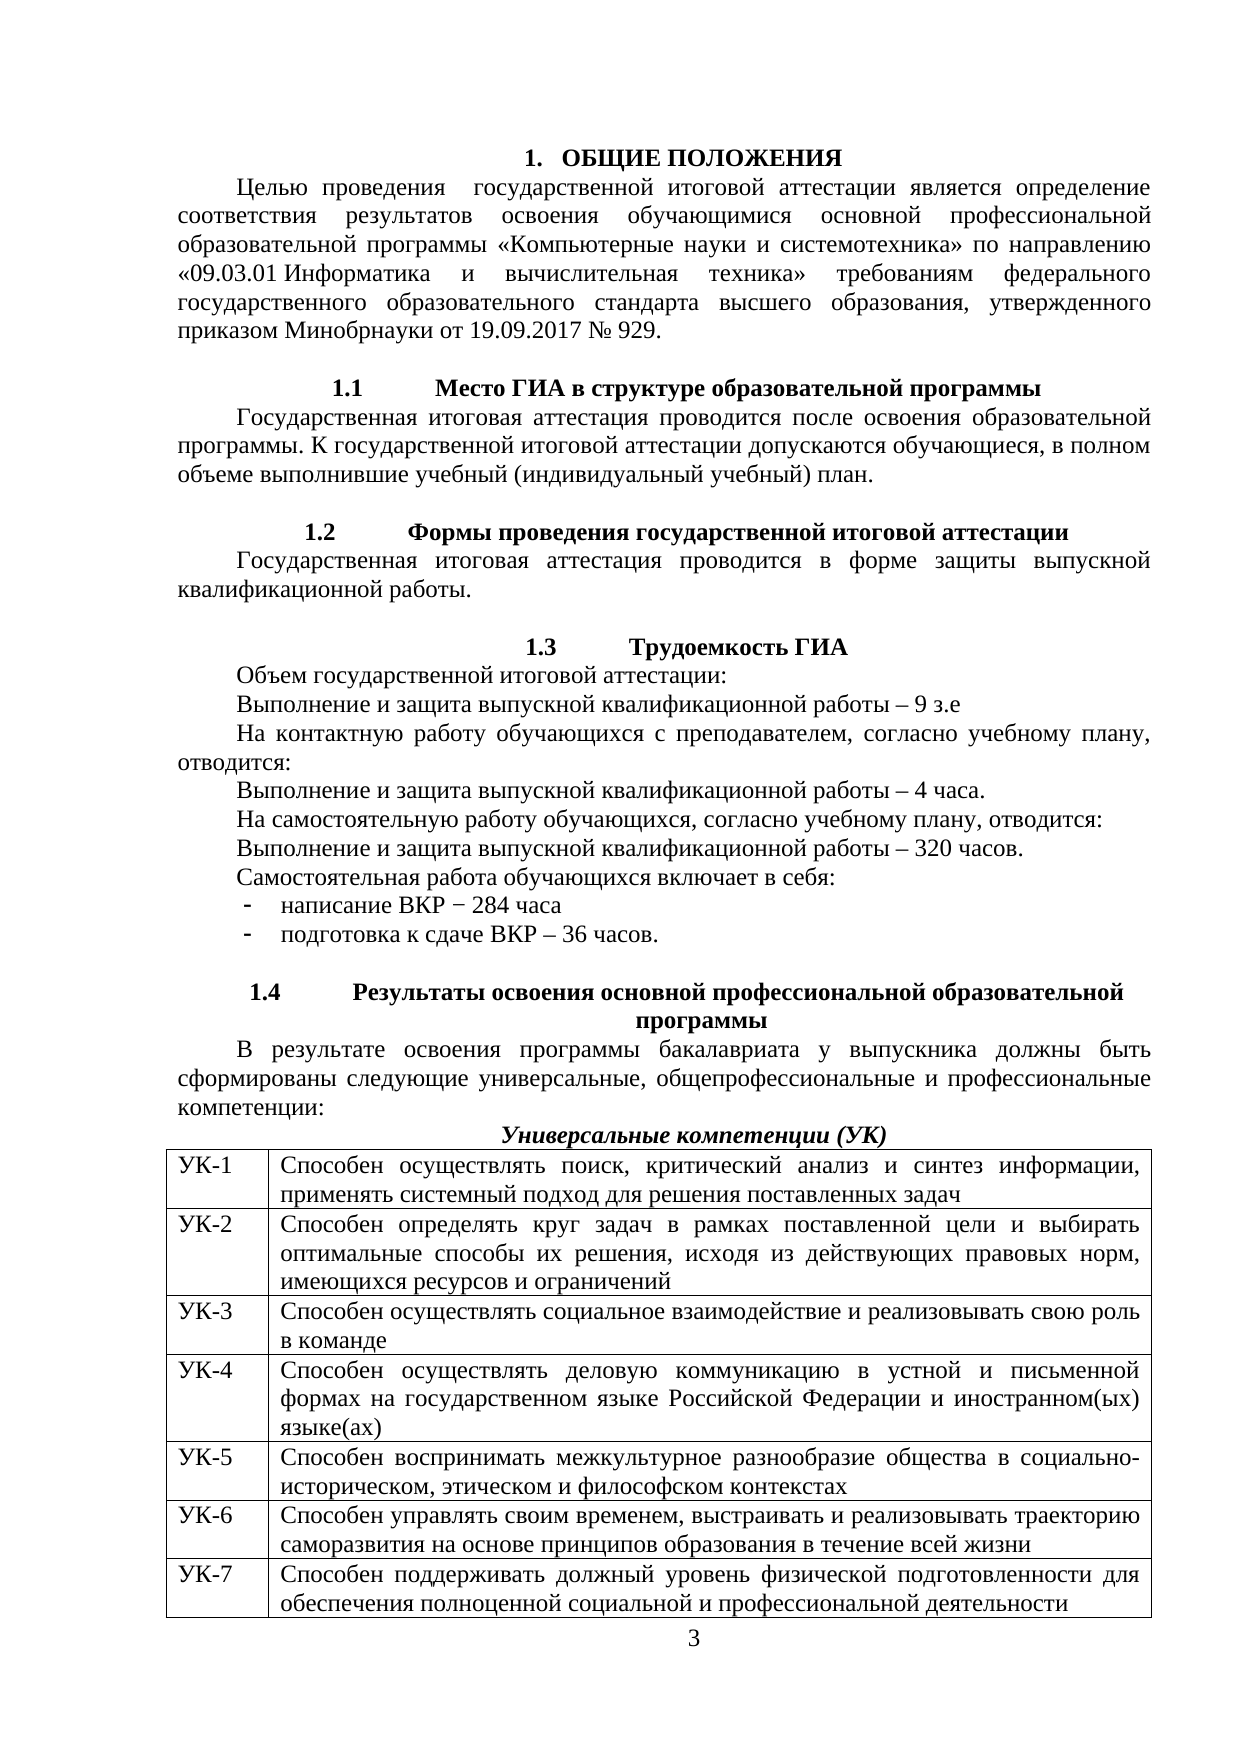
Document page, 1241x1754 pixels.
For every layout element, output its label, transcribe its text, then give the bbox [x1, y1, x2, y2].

text В результате освоения программы бакалавриата у выпускника должны быть сформированы следующие универсальные, общепрофессиональные и профессиональные компетенции: [177, 1034, 1152, 1121]
table_cell УК-3 [167, 1296, 268, 1354]
text Выполнение и защита выпускной квалификационной работы – 4 часа. [177, 776, 1152, 804]
subtitle Результаты освоения основной профессиональной образовательной программы [222, 977, 1152, 1034]
table_cell Способен поддерживать должный уровень физической подготовленности для обеспечения полноценной социальной и профессиональной деятельности [269, 1559, 1151, 1617]
list написание ВКР − 284 часа [243, 891, 1152, 919]
text На контактную работу обучающихся с преподавателем, согласно учебному плану, отводится: [177, 718, 1152, 776]
table_cell Способен осуществлять социальное взаимодействие и реализовывать свою роль в команде [269, 1296, 1151, 1354]
text Целью проведения государственной итоговой аттестации является определение соответствия результатов освоения обучающимися основной профессиональной образовательной программы «Компьютерные науки и системотехника» по направлению «09.03.01 Информатика и вычислительная техника» требованиям федерального государственного образовательного стандарта высшего образования, утвержденного приказом Минобрнауки от 19.09.2017 № 929. [177, 172, 1152, 344]
subtitle Место ГИА в структуре образовательной программы [222, 373, 1152, 402]
text На самостоятельную работу обучающихся, согласно учебному плану, отводится: [177, 804, 1152, 833]
text Выполнение и защита выпускной квалификационной работы – 9 з.е [177, 689, 1152, 718]
table_header УК-1 [167, 1150, 268, 1208]
text Универсальные компетенции (УК) [177, 1121, 1152, 1149]
table_cell Способен осуществлять деловую коммуникацию в устной и письменной формах на государственном языке Российской Федерации и иностранном(ых) языке(ах) [269, 1355, 1151, 1441]
list подготовка к сдаче ВКР – 36 часов. [243, 919, 1152, 948]
table_cell УК-7 [167, 1559, 268, 1617]
table_cell УК-2 [167, 1209, 268, 1295]
table_cell Способен воспринимать межкультурное разнообразие общества в социально- историческом, этическом и философском контекстах [269, 1442, 1151, 1499]
table_cell Способен определять круг задач в рамках поставленной цели и выбирать оптимальные способы их решения, исходя из действующих правовых норм, имеющихся ресурсов и ограничений [269, 1209, 1151, 1295]
text Государственная итоговая аттестация проводится в форме защиты выпускной квалификационной работы. [177, 546, 1152, 603]
text Самостоятельная работа обучающихся включает в себя: [177, 862, 1152, 891]
text Выполнение и защита выпускной квалификационной работы – 320 часов. [177, 833, 1152, 862]
subtitle Формы проведения государственной итоговой аттестации [222, 517, 1152, 546]
subtitle Трудоемкость ГИА [222, 632, 1152, 661]
subtitle Общие положения [215, 143, 1152, 172]
text Объем государственной итоговой аттестации: [177, 661, 1152, 689]
text Государственная итоговая аттестация проводится после освоения образовательной программы. К государственной итоговой аттестации допускаются обучающиеся, в полном объеме выполнившие учебный (индивидуальный учебный) план. [177, 402, 1152, 488]
table_cell Способен управлять своим временем, выстраивать и реализовывать траекторию саморазвития на основе принципов образования в течение всей жизни [269, 1501, 1151, 1558]
table_cell УК-4 [167, 1355, 268, 1441]
table_header Способен осуществлять поиск, критический анализ и синтез информации, применять системный подход для решения поставленных задач [269, 1150, 1151, 1208]
table_cell УК-6 [167, 1501, 268, 1558]
table_cell УК-5 [167, 1442, 268, 1499]
